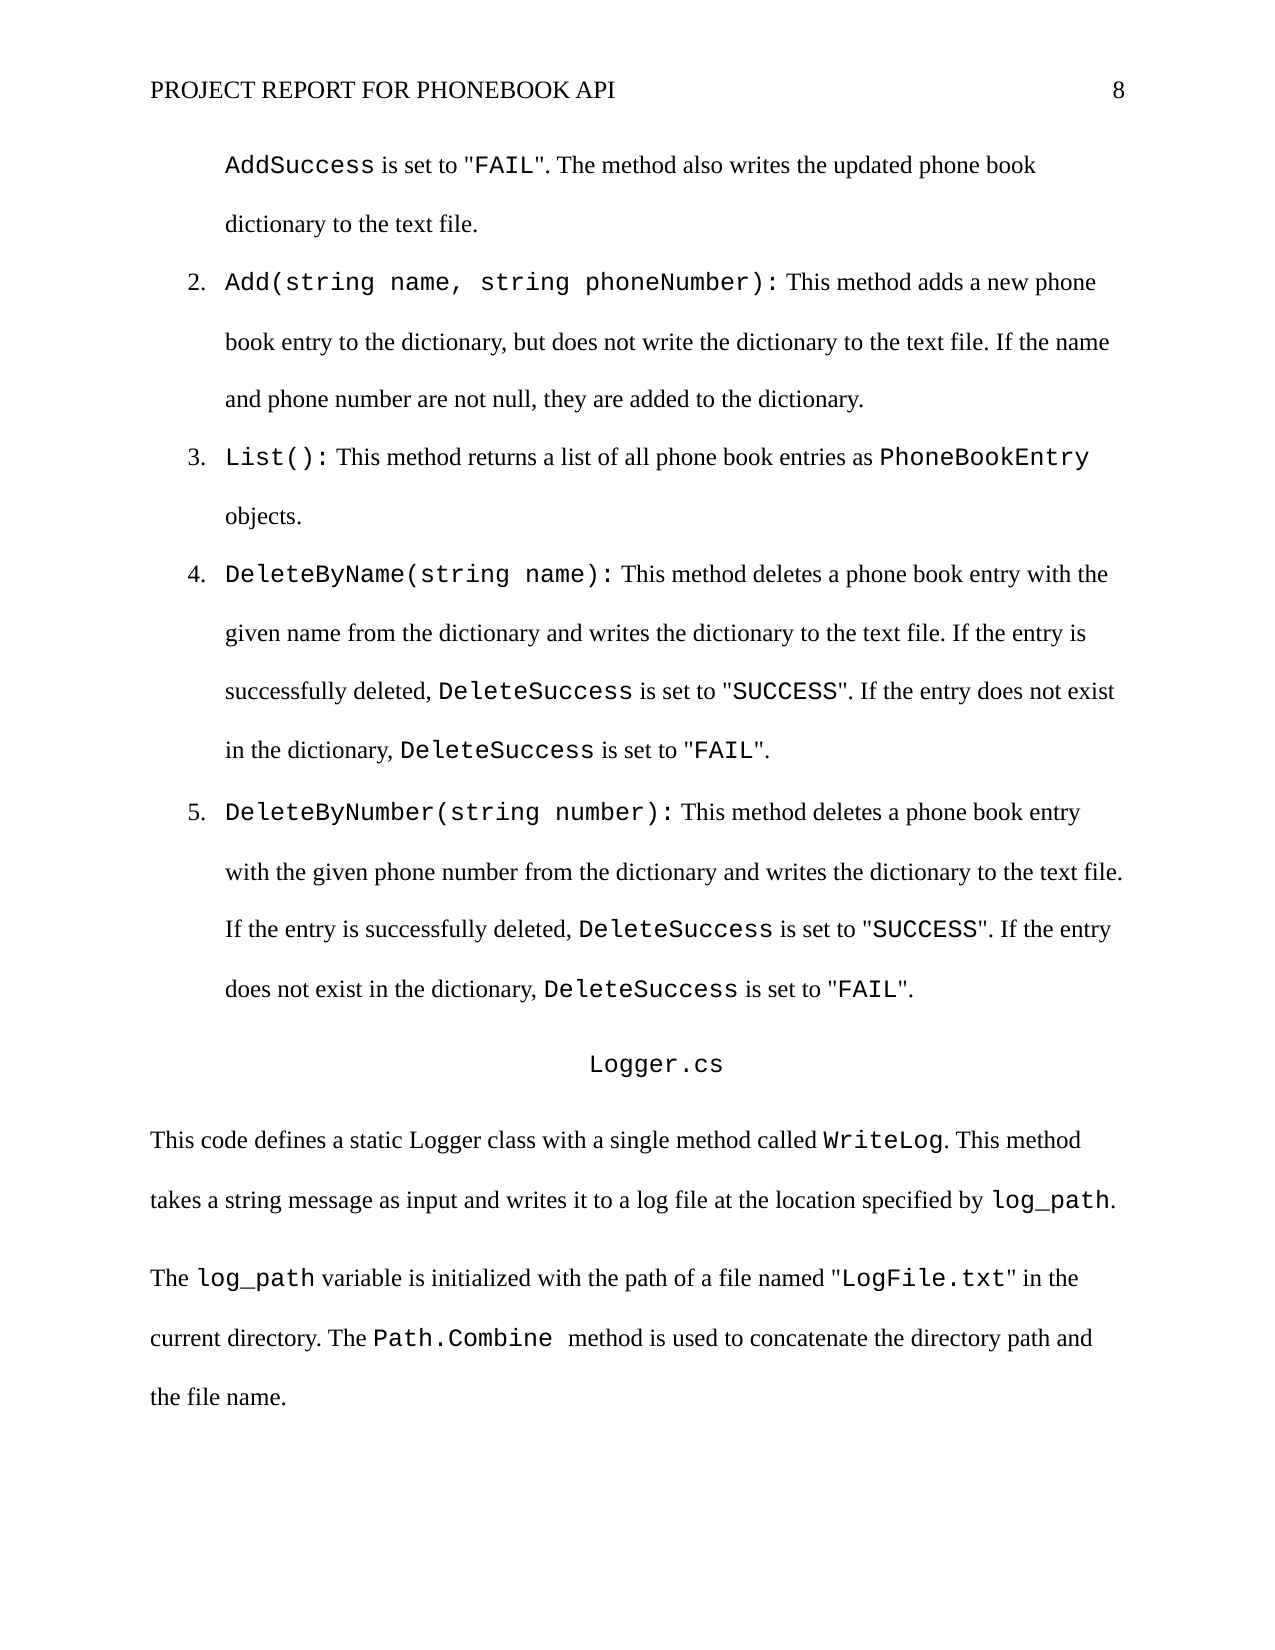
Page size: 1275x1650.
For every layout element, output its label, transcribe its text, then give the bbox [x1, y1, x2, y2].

text Logger.cs [187, 1052, 1125, 1080]
list DeleteByNumber(string number): This method deletes a phone book entry with the given phone number from the dictionary and writes the dictionary to the text file. If the entry is successfully deleted, DeleteSuccess is set to "SUCCESS". If the entry does not exist in the dictionary, DeleteSuccess is set to "FAIL". [187, 797, 1125, 1004]
text This code defines a static Logger class with a single method called WriteLog. This method takes a string message as input and writes it to a log file at the location specified by log_path. [150, 1125, 1125, 1216]
text The log_path variable is initialized with the path of a file named "LogFile.txt" in the current directory. The Path.Combine method is used to concatenate the directory path and the file name. [150, 1263, 1125, 1411]
list DeleteByName(string name): This method deletes a phone book entry with the given name from the dictionary and writes the dictionary to the text file. If the entry is successfully deleted, DeleteSuccess is set to "SUCCESS". If the entry does not exist in the dictionary, DeleteSuccess is set to "FAIL". [187, 559, 1125, 766]
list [187, 150, 1125, 238]
list Add(string name, string phoneNumber): This method adds a new phone book entry to the dictionary, but does not write the dictionary to the text file. If the name and phone number are not null, they are added to the dictionary. [187, 267, 1125, 413]
list List(): This method returns a list of all phone book entries as PhoneBookEntry objects. [187, 442, 1125, 530]
